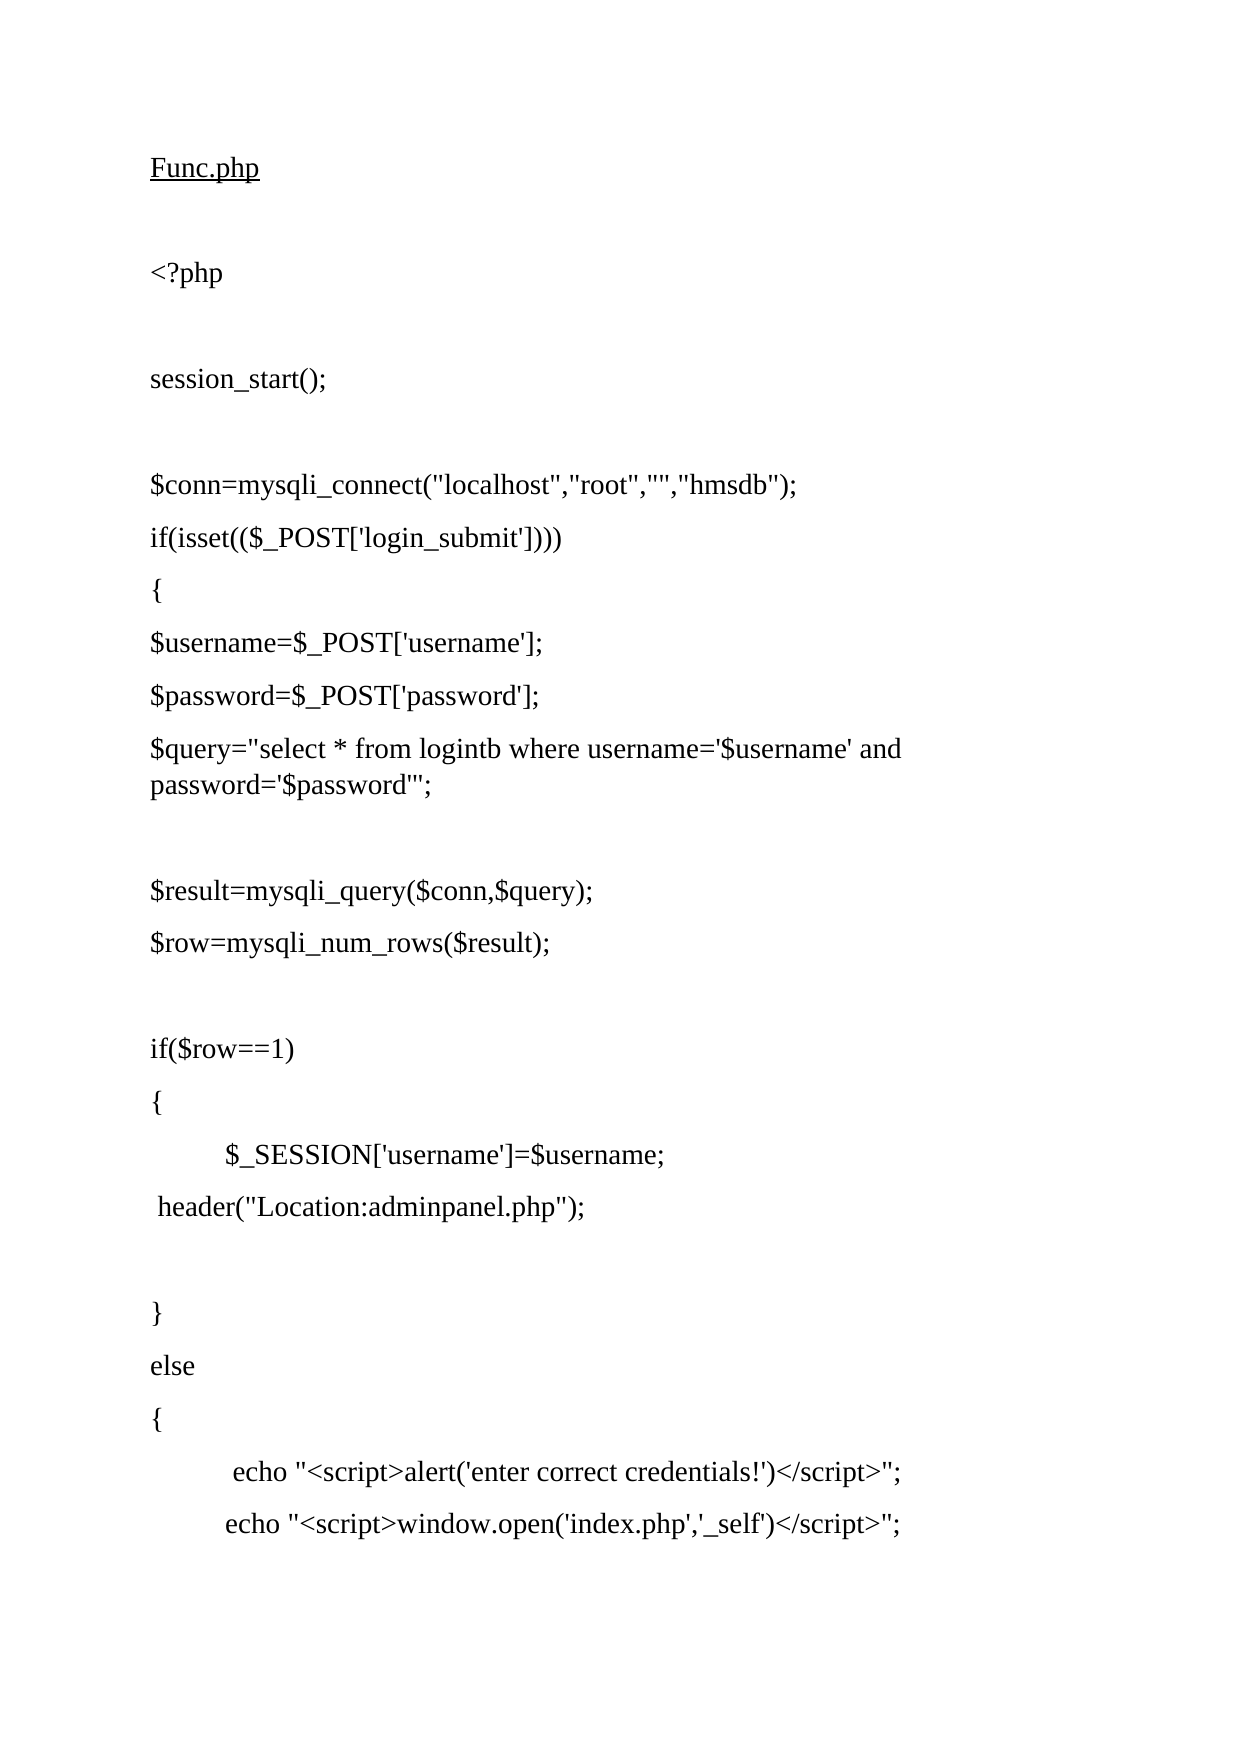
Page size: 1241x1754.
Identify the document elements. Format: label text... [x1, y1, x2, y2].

text { [150, 572, 1090, 606]
text $row=mysqli_num_rows($result); [150, 926, 1090, 959]
text else [150, 1348, 1090, 1382]
text $password=$_POST['password']; [150, 678, 1090, 712]
text $conn=mysqli_connect("localhost","root","","hmsdb"); [150, 467, 1090, 500]
text if($row==1) [150, 1031, 1090, 1065]
text Func.php [150, 150, 1090, 183]
text { [150, 1401, 1090, 1434]
text echo "<script>window.open('index.php','_self')</script>"; [150, 1506, 1090, 1540]
text { [150, 1084, 1090, 1117]
text header("Location:adminpanel.php"); [150, 1189, 1090, 1223]
text $username=$_POST['username']; [150, 625, 1090, 659]
text session_start(); [150, 361, 1090, 395]
text <?php [150, 256, 1090, 289]
text if(isset(($_POST['login_submit']))) [150, 520, 1090, 553]
text } [150, 1295, 1090, 1329]
text echo "<script>alert('enter correct credentials!')</script>"; [150, 1454, 1090, 1487]
text $result=mysqli_query($conn,$query); [150, 873, 1090, 906]
text $query="select * from logintb where username='$username' and password='$password'"; [150, 731, 1090, 801]
text $_SESSION['username']=$username; [150, 1137, 1090, 1170]
